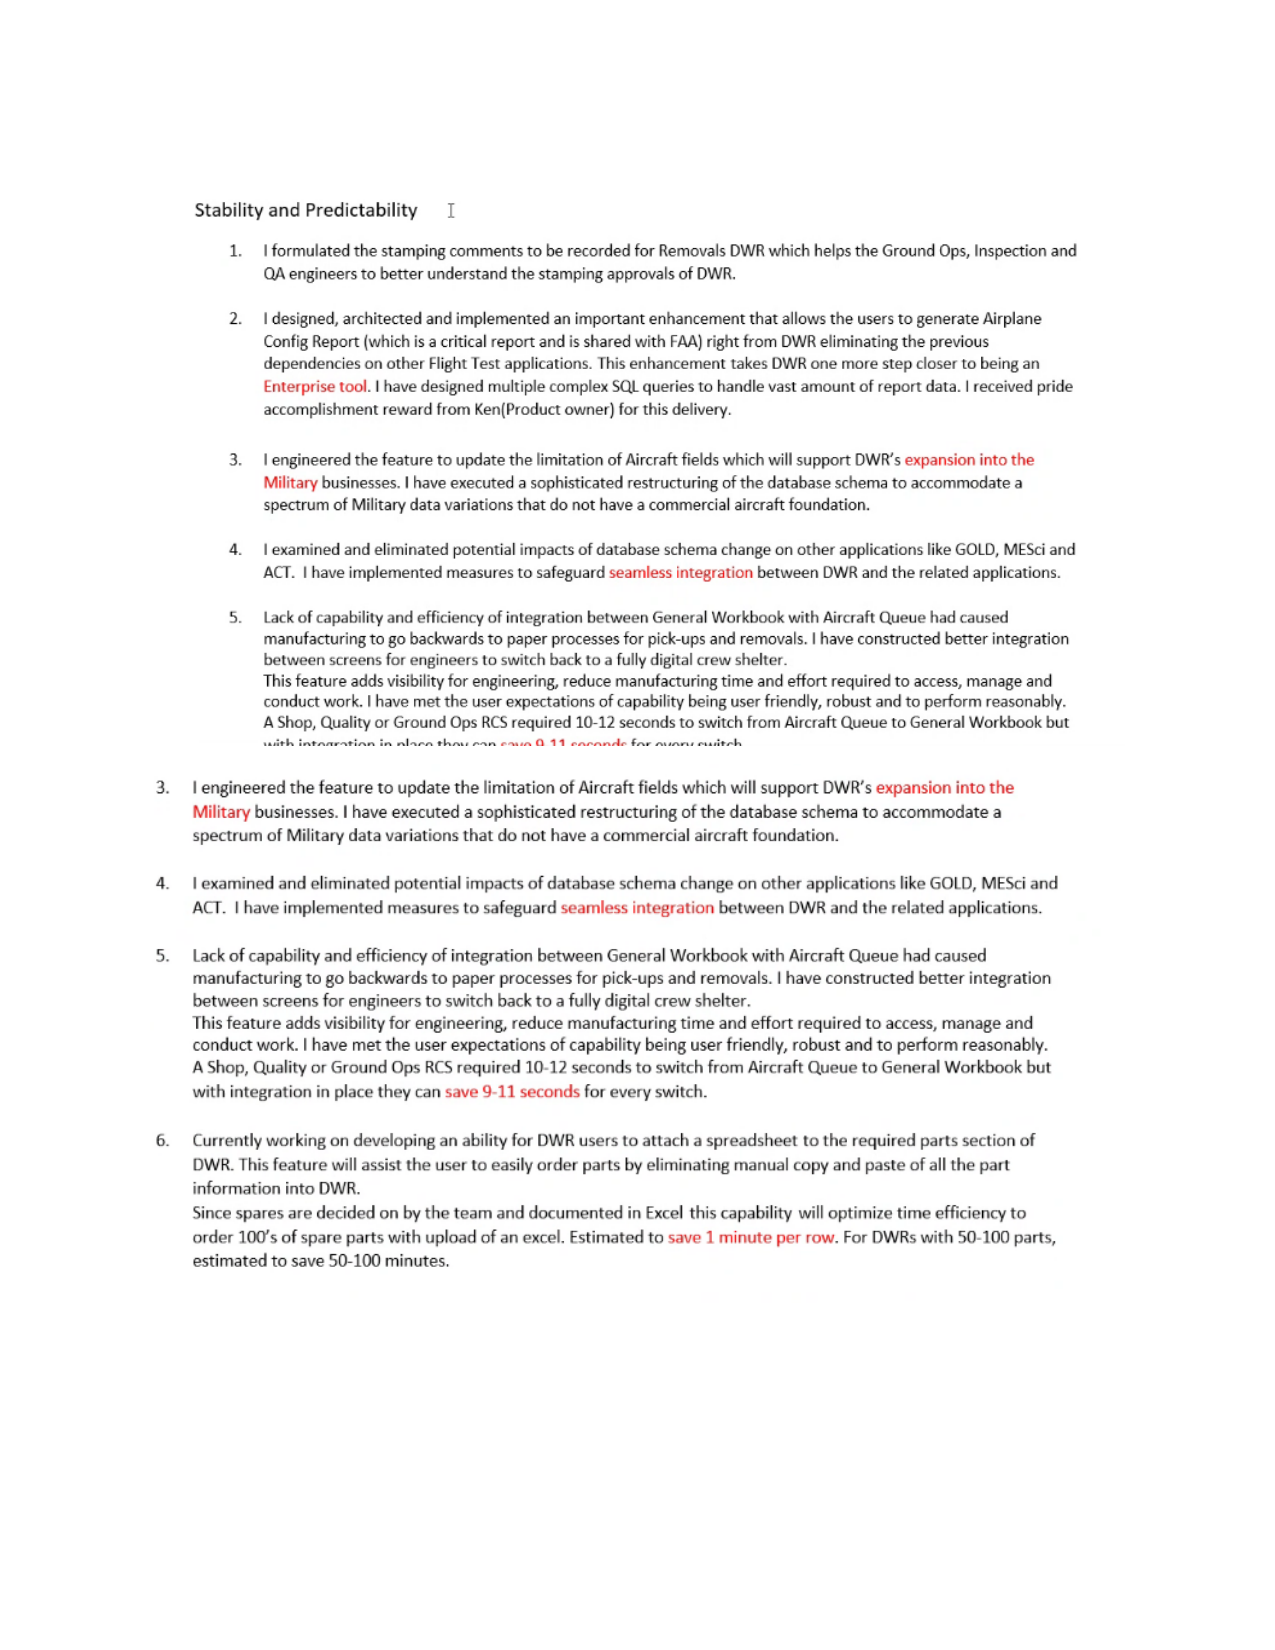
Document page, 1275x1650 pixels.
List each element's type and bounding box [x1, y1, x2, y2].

picture [150, 150, 1125, 746]
picture [150, 764, 1125, 1303]
